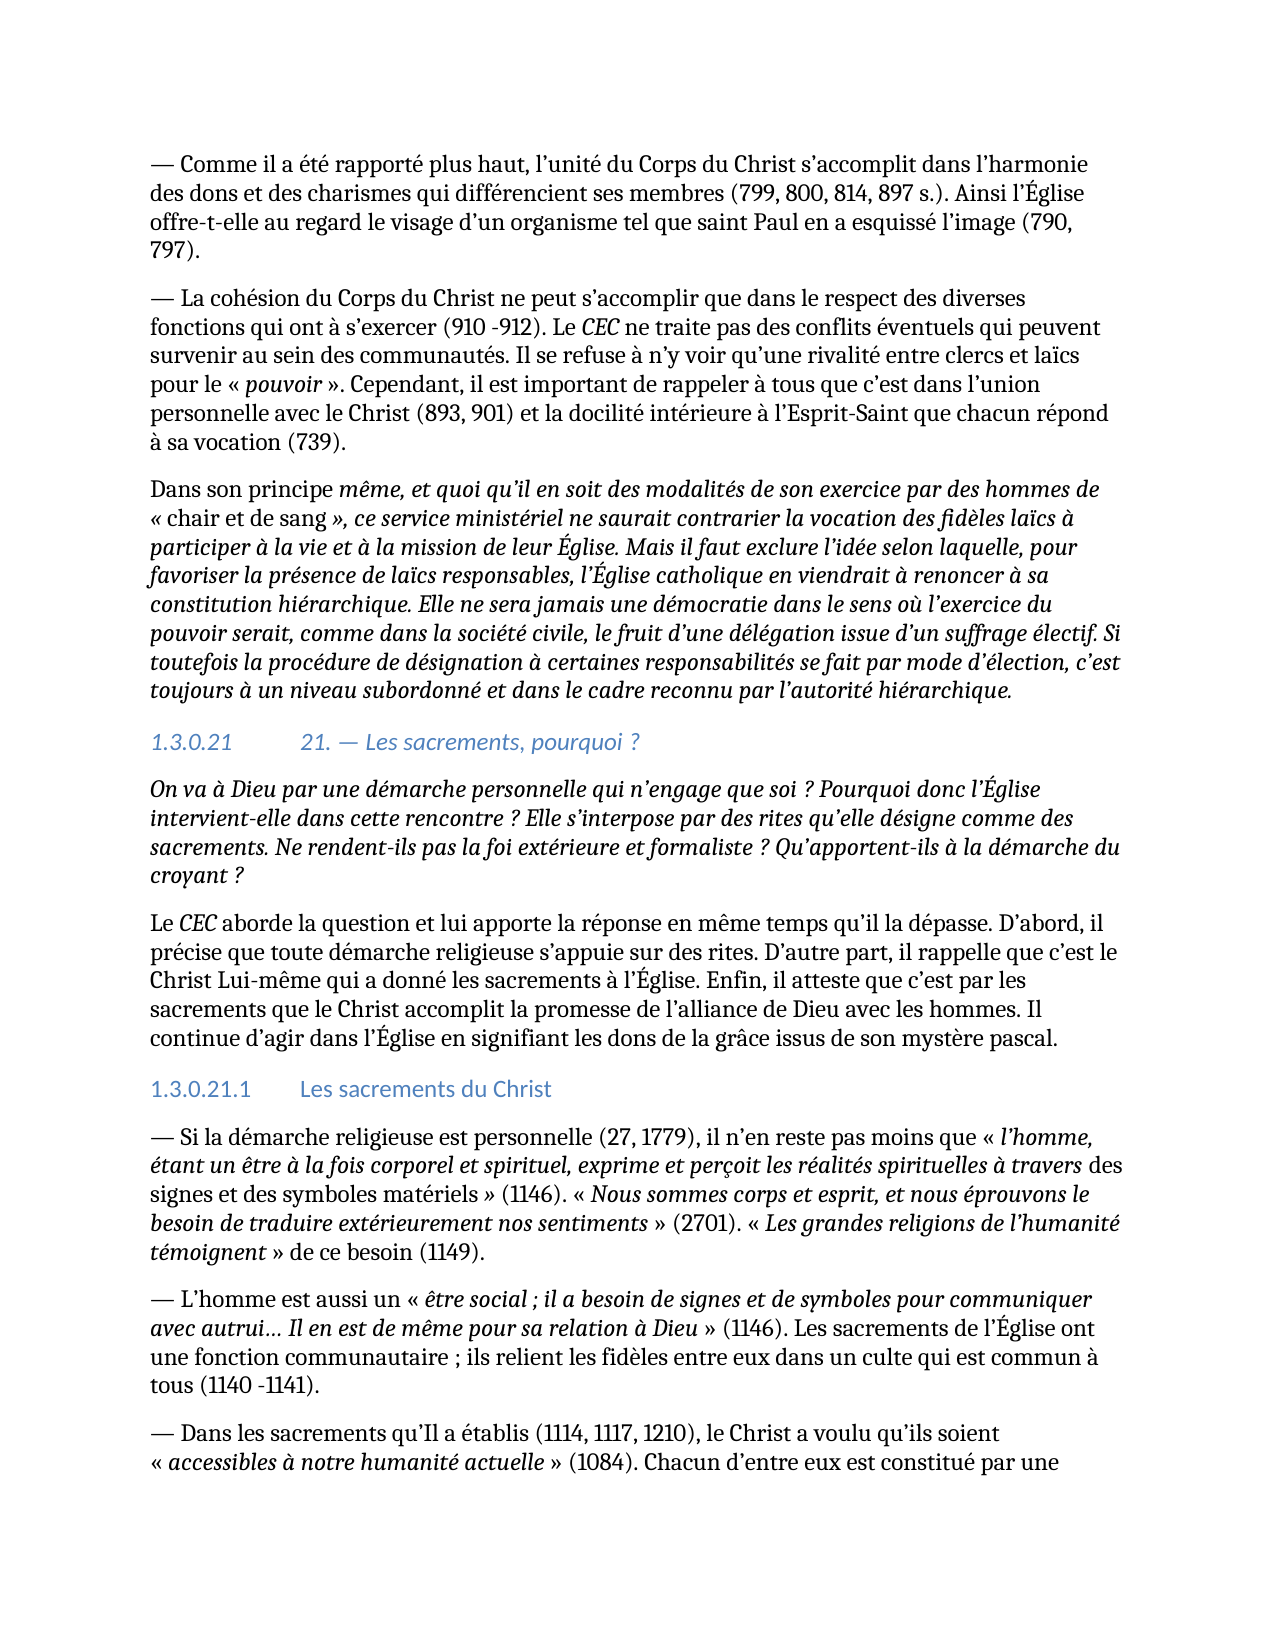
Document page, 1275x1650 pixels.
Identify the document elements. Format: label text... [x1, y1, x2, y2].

text — Comme il a été rapporté plus haut, l’unité du Corps du Christ s’accomplit dans l’harmonie des dons et des charismes qui différencient ses membres (799, 800, 814, 897 s.). Ainsi l’Église offre-t-elle au regard le visage d’un organisme tel que saint Paul en a esquissé l’image (790, 797). [150, 150, 1125, 265]
text — L’homme est aussi un « être social ; il a besoin de signes et de symboles pour communiquer avec autrui… Il en est de même pour sa relation à Dieu » (1146). Les sacrements de l’Église ont une fonction communautaire ; ils relient les fidèles entre eux dans un culte qui est commun à tous (1140 -1141). [150, 1285, 1125, 1400]
subtitle 1.3.0.21.1 Les sacrements du Christ [150, 1073, 1125, 1104]
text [150, 1419, 1125, 1476]
subtitle 1.3.0.21 21. — Les sacrements, pourquoi ? [150, 726, 1125, 756]
text Dans son principe même, et quoi qu’il en soit des modalités de son exercice par des hommes de « chair et de sang », ce service ministériel ne saurait contrarier la vocation des fidèles laïcs à participer à la vie et à la mission de leur Église. Mais il faut exclure l’idée selon laquelle, pour favoriser la présence de laïcs responsables, l’Église catholique en viendrait à renoncer à sa constitution hiérarchique. Elle ne sera jamais une démocratie dans le sens où l’exercice du pouvoir serait, comme dans la société civile, le fruit d’une délégation issue d’un suffrage électif. Si toutefois la procédure de désignation à certaines responsabilités se fait par mode d’élection, c’est toujours à un niveau subordonné et dans le cadre reconnu par l’autorité hiérarchique. [150, 475, 1125, 705]
text On va à Dieu par une démarche personnelle qui n’engage que soi ? Pourquoi donc l’Église intervient-elle dans cette rencontre ? Elle s’interpose par des rites qu’elle désigne comme des sacrements. Ne rendent-ils pas la foi extérieure et formaliste ? Qu’apportent-ils à la démarche du croyant ? [150, 775, 1125, 890]
text — La cohésion du Corps du Christ ne peut s’accomplir que dans le respect des diverses fonctions qui ont à s’exercer (910 -912). Le CEC ne traite pas des conflits éventuels qui peuvent survenir au sein des communautés. Il se refuse à n’y voir qu’une rivalité entre clercs et laïcs pour le « pouvoir ». Cependant, il est important de rappeler à tous que c’est dans l’union personnelle avec le Christ (893, 901) et la docilité intérieure à l’Esprit-Saint que chacun répond à sa vocation (739). [150, 284, 1125, 456]
text Le CEC aborde la question et lui apporte la réponse en même temps qu’il la dépasse. D’abord, il précise que toute démarche religieuse s’appuie sur des rites. D’autre part, il rappelle que c’est le Christ Lui-même qui a donné les sacrements à l’Église. Enfin, il atteste que c’est par les sacrements que le Christ accomplit la promesse de l’alliance de Dieu avec les hommes. Il continue d’agir dans l’Église en signifiant les dons de la grâce issus de son mystère pascal. [150, 909, 1125, 1053]
text — Si la démarche religieuse est personnelle (27, 1779), il n’en reste pas moins que « l’homme, étant un être à la fois corporel et spirituel, exprime et perçoit les réalités spirituelles à travers des signes et des symboles matériels » (1146). « Nous sommes corps et esprit, et nous éprouvons le besoin de traduire extérieurement nos sentiments » (2701). « Les grandes religions de l’humanité témoignent » de ce besoin (1149). [150, 1123, 1125, 1266]
